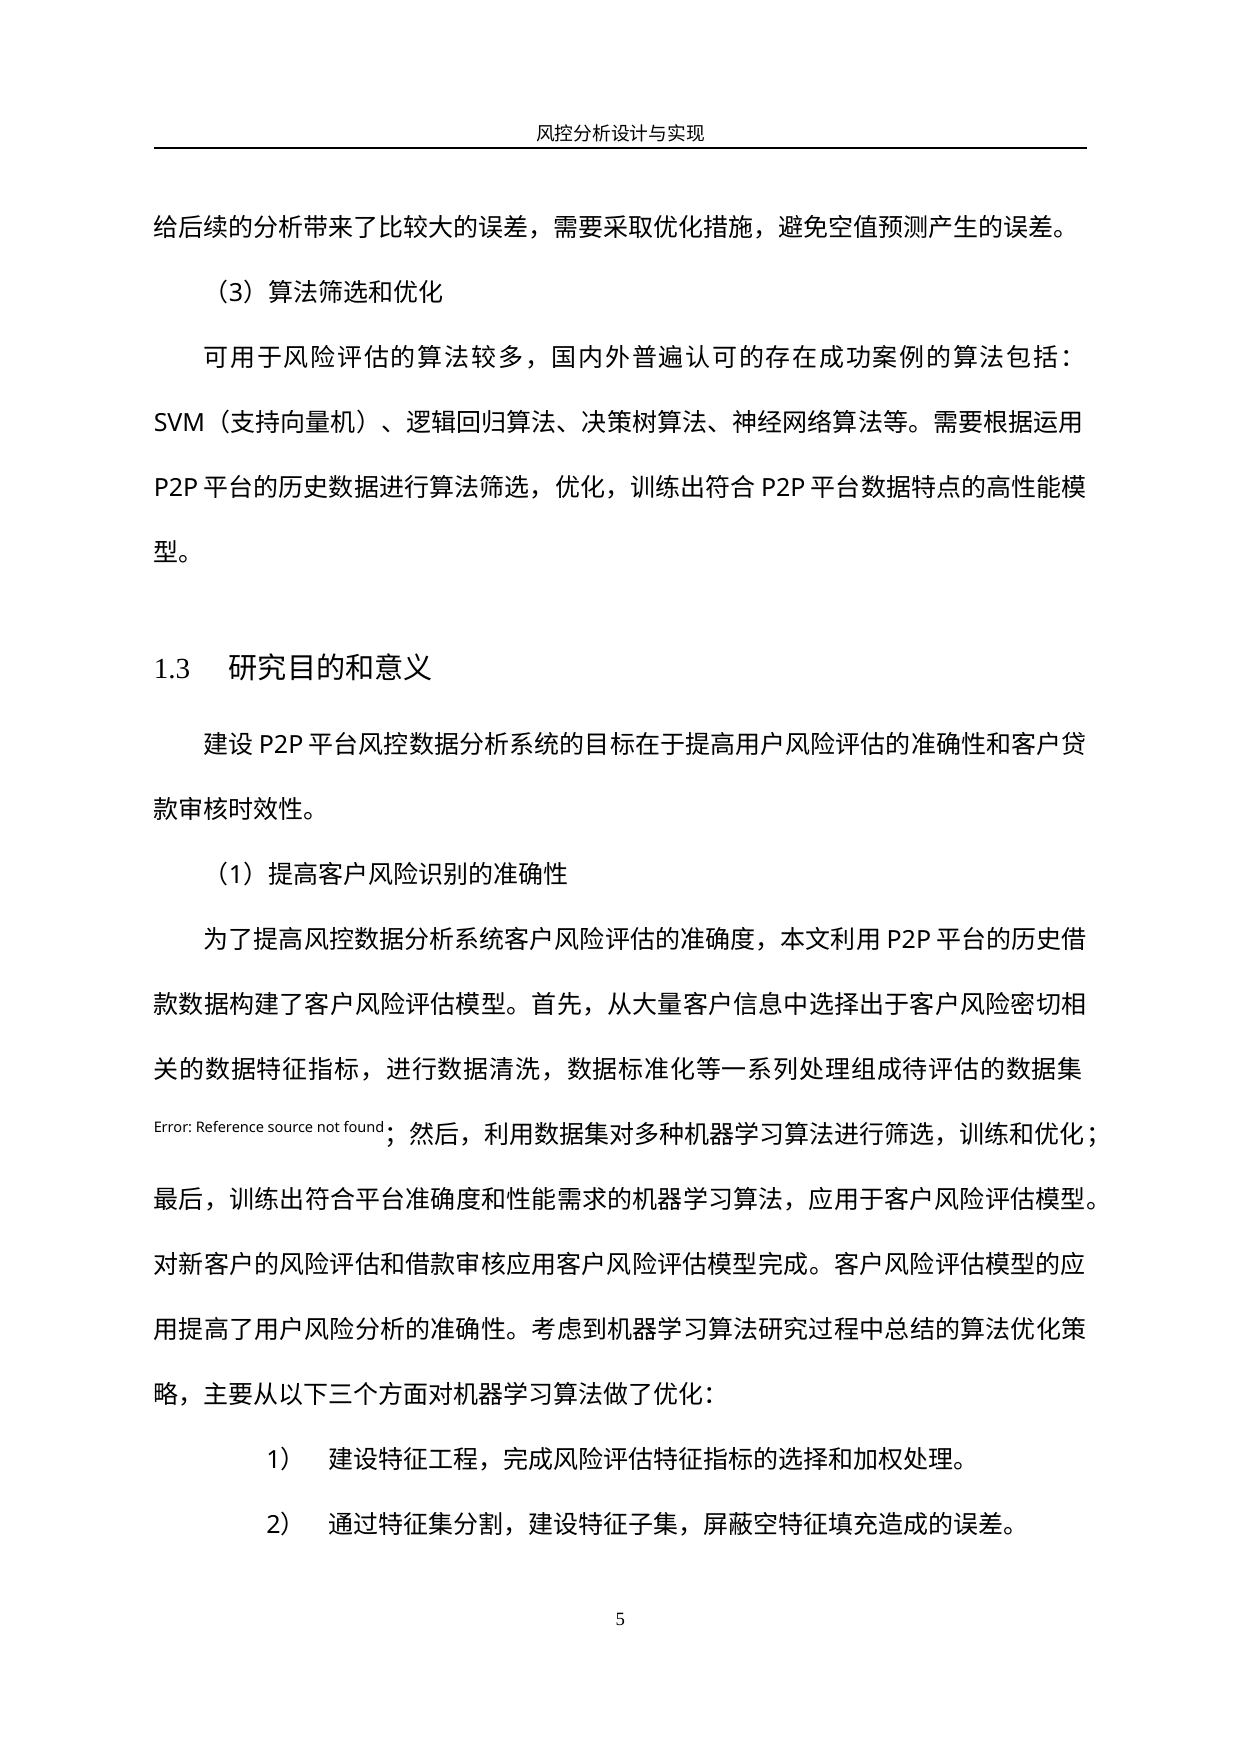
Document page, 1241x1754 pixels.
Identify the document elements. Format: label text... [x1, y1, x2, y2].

list 通过特征集分割，建设特征子集，屏蔽空特征填充造成的误差。 [266, 1490, 1087, 1555]
text 建设P2P平台风控数据分析系统的目标在于提高用户风险评估的准确性和客户贷款审核时效性。 [153, 710, 1087, 840]
list 建设特征工程，完成风险评估特征指标的选择和加权处理。 [266, 1425, 1087, 1490]
subtitle 研究目的和意义 [153, 633, 1087, 698]
text （1）提高客户风险识别的准确性 [153, 840, 1087, 905]
text （3）算法筛选和优化 [153, 258, 1087, 323]
text 可用于风险评估的算法较多，国内外普遍认可的存在成功案例的算法包括：SVM（支持向量机）、逻辑回归算法、决策树算法、神经网络算法等。需要根据运用P2P平台的历史数据进行算法筛选，优化，训练出符合P2P平台数据特点的高性能模型。 [153, 323, 1087, 583]
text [153, 193, 1087, 258]
